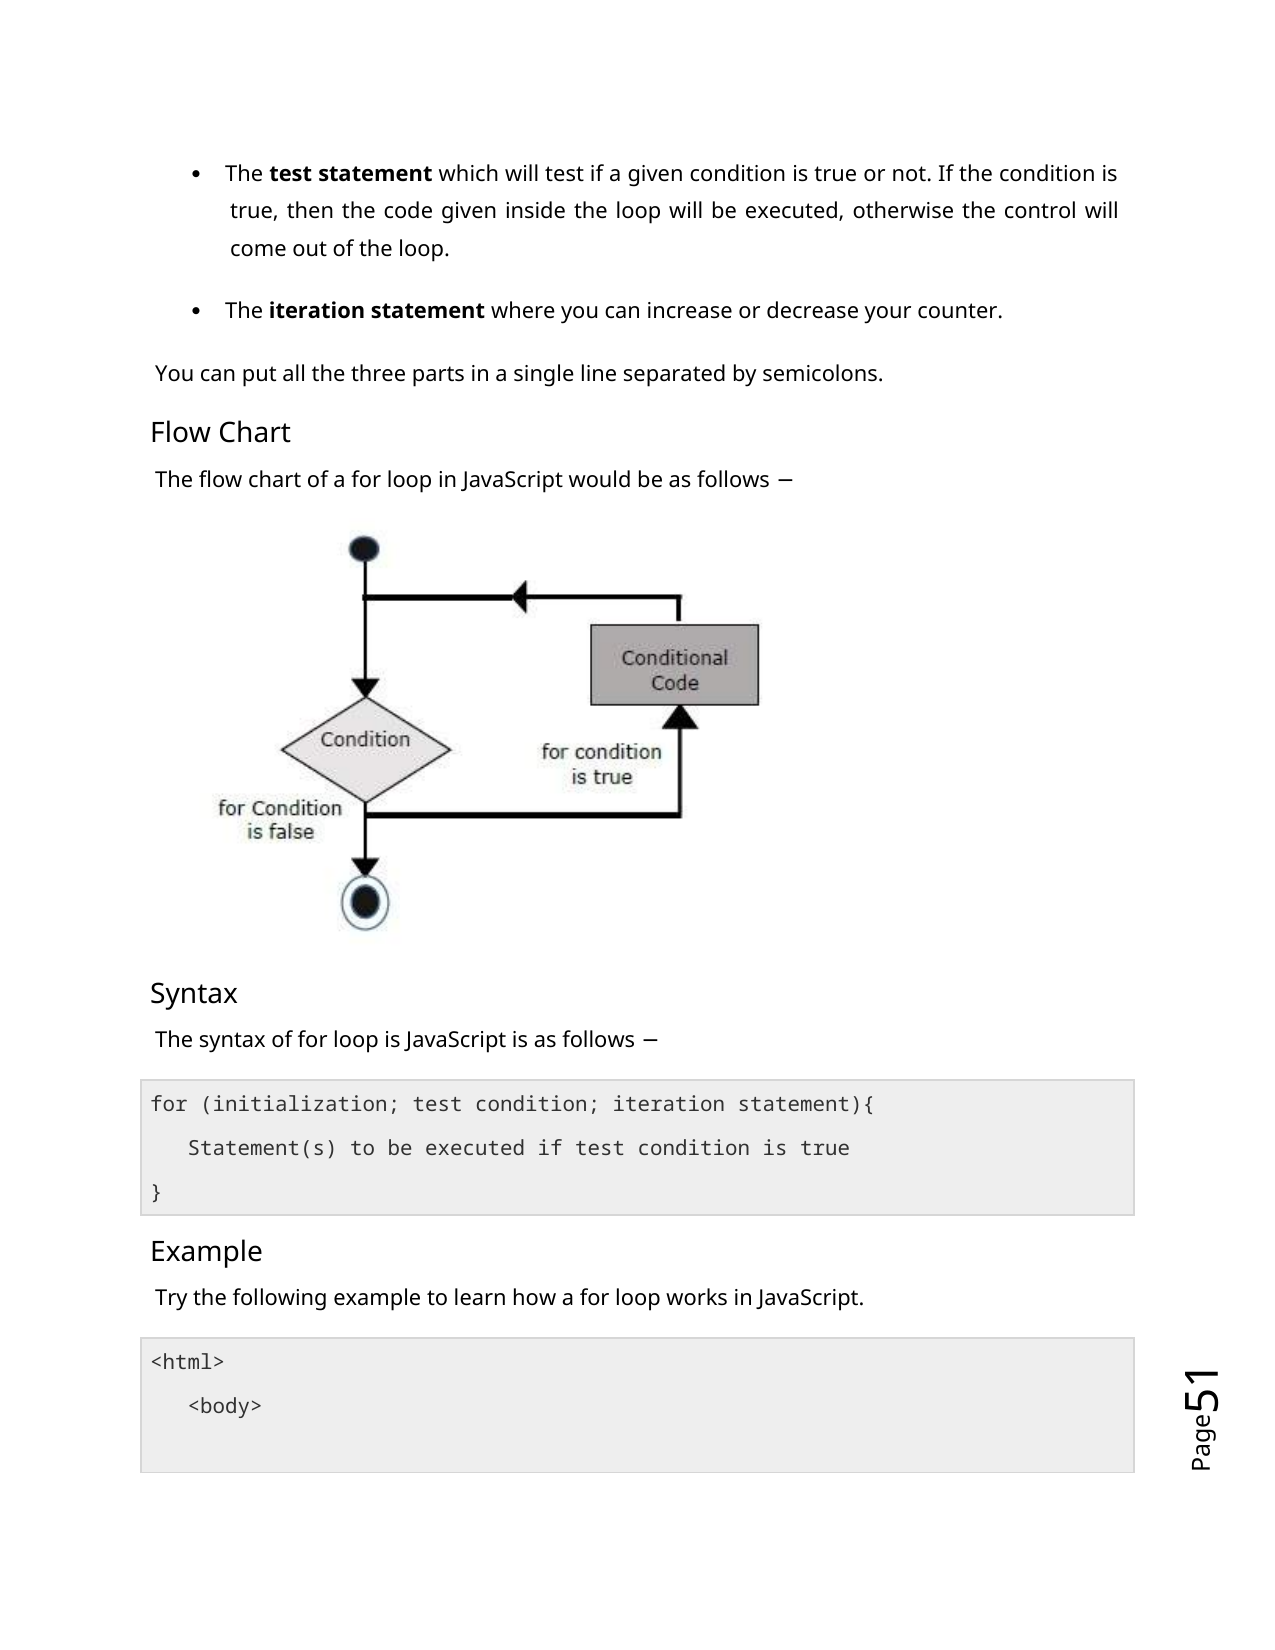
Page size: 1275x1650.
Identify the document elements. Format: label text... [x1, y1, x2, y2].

text The flow chart of a for loop in JavaScript would be as follows − [155, 456, 1120, 493]
list The test statement which will test if a given condition is true or not. If the condition is true, then the code given inside the loop will be executed, otherwise the control will come out of the loop. [192, 150, 1120, 262]
text for (initialization; test condition; iteration statement){ [142, 1081, 1133, 1117]
list The iteration statement where you can increase or decrease your counter. [192, 287, 1120, 325]
picture [150, 518, 814, 969]
text } [142, 1167, 1133, 1214]
text You can put all the three parts in a single line separated by semicolons. [155, 350, 1120, 387]
text The syntax of for loop is JavaScript is as follows − [155, 1017, 1120, 1054]
text Statement(s) to be executed if test condition is true [142, 1123, 1133, 1162]
text <html> [142, 1339, 1133, 1375]
text Try the following example to learn how a for loop works in JavaScript. [155, 1274, 1120, 1312]
text Flow Chart [150, 412, 1120, 451]
text Example [150, 1231, 1120, 1269]
text Syntax [150, 973, 1120, 1012]
text <body> [142, 1381, 1133, 1419]
